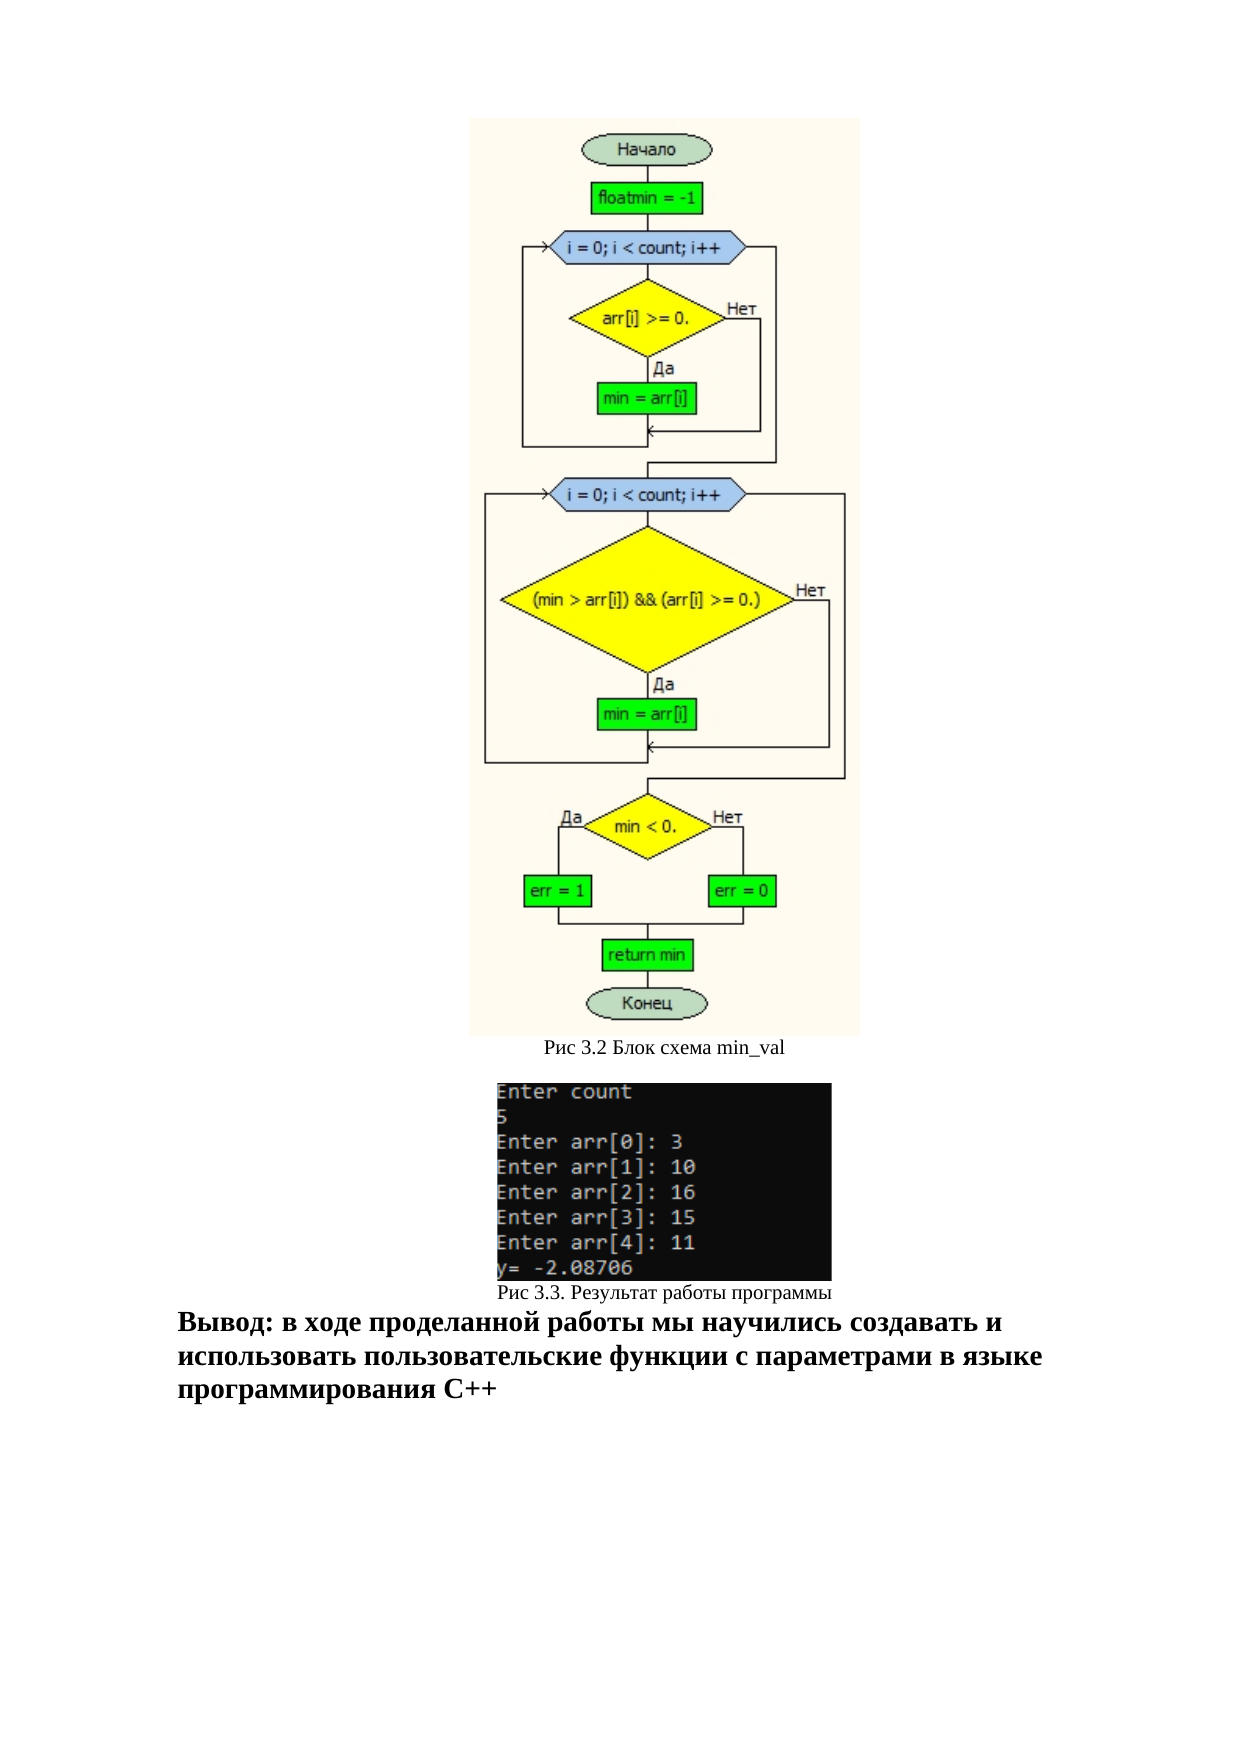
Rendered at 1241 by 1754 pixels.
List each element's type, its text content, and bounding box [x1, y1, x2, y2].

picture [497, 1083, 832, 1281]
picture [469, 118, 860, 1036]
text Рис 3.3. Результат работы программы [177, 1280, 1152, 1304]
text Рис 3.2 Блок схема min_val [177, 1035, 1152, 1059]
text Вывод: в ходе проделанной работы мы научились создавать и использовать пользовательские функции с параметрами в языке программирования С++ [177, 1304, 1152, 1405]
